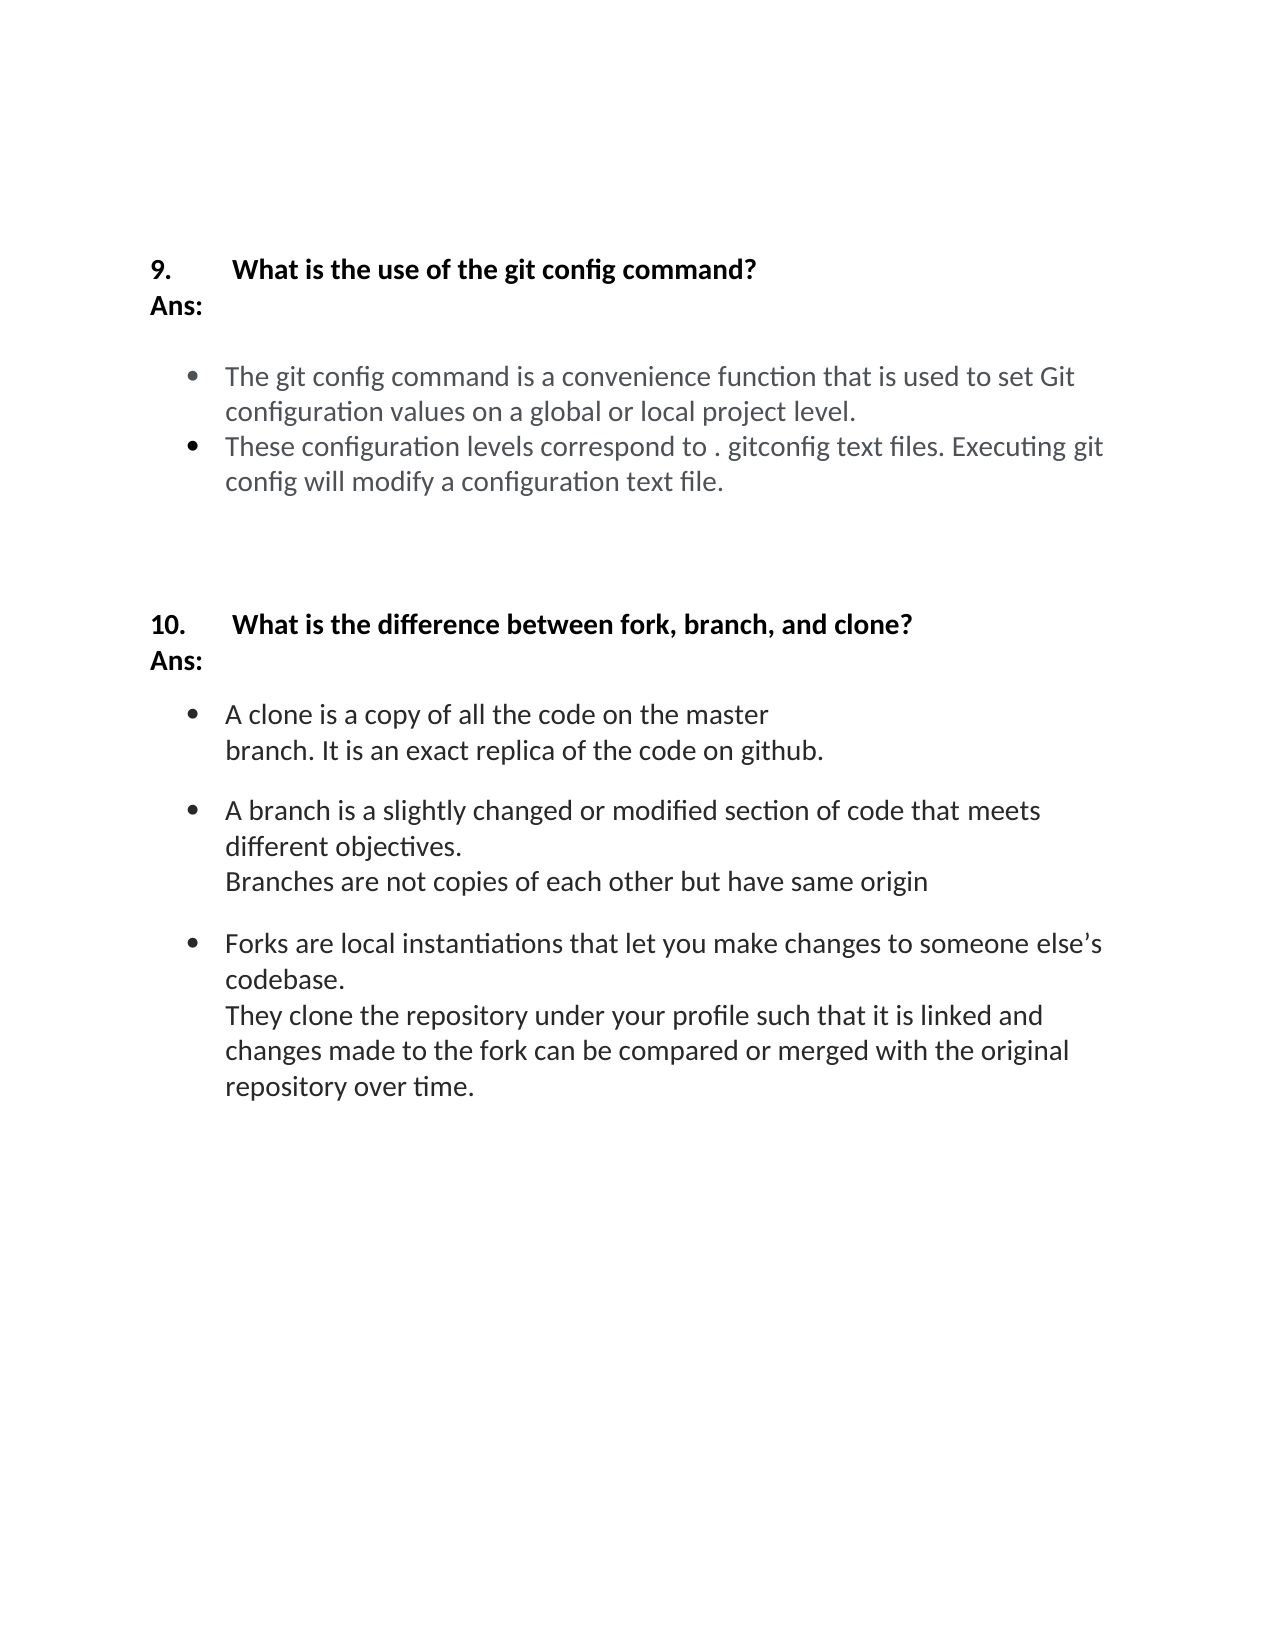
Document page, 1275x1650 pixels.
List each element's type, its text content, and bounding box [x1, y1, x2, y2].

subtitle What is the use of the git config command? Ans: [150, 251, 757, 323]
list A clone is a copy of all the code on the master branch. It is an exact replica of the code on github. [188, 696, 865, 767]
subtitle What is the difference between fork, branch, and clone? Ans: [150, 606, 913, 677]
text codebase. [225, 961, 1154, 997]
list A branch is a slightly changed or modified section of code that meets different objectives. [188, 792, 1041, 864]
text Branches are not copies of each other but have same origin [225, 864, 1154, 899]
text They clone the repository under your profile such that it is linked and changes made to the fork can be compared or merged with the original repository over time. [225, 997, 1111, 1104]
list Forks are local instantiations that let you make changes to someone else’s [188, 924, 1154, 961]
list The git config command is a convenience function that is used to set Git configuration values on a global or local project level. [188, 358, 1077, 429]
list These configuration levels correspond to . gitconfig text files. Executing git config will modify a configuration text file. [188, 429, 1104, 499]
